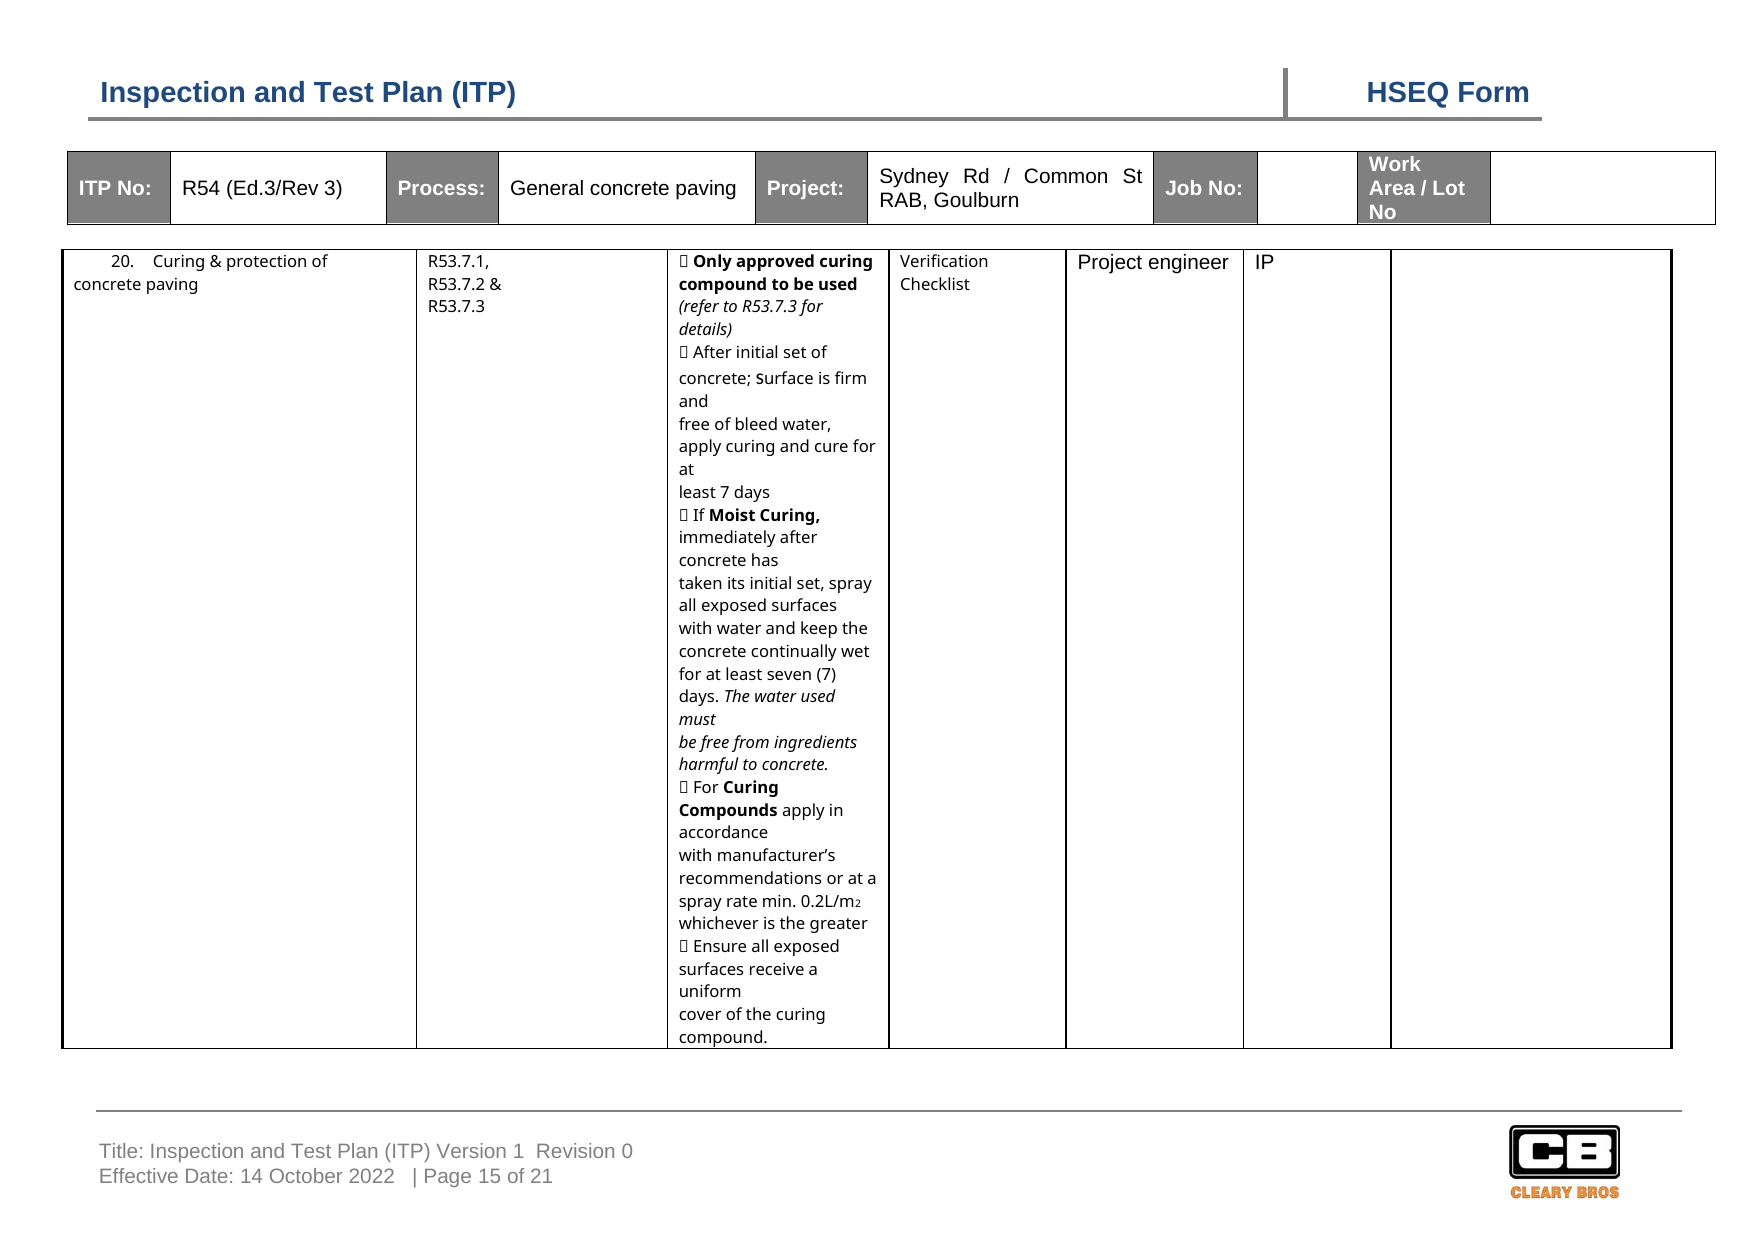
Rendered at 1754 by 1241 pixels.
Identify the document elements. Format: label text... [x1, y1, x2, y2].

table_cell  Only approved curing compound to be used (refer to R53.7.3 for details)  After initial set of concrete; surface is firm and free of bleed water, apply curing and cure for at least 7 days  If Moist Curing, immediately after concrete has taken its initial set, spray all exposed surfaces with water and keep the concrete continually wet for at least seven (7) days. The water used must be free from ingredients harmful to concrete.  For Curing Compounds apply in accordance with manufacturer’s recommendations or at a spray rate min. 0.2L/m2 whichever is the greater  Ensure all exposed surfaces receive a uniform cover of the curing compound. [668, 250, 888, 1048]
table_cell R53.7.1, R53.7.2 & R53.7.3 [417, 250, 667, 1048]
table_cell Project engineer [1067, 250, 1243, 1048]
table_cell Curing & protection of concrete paving [64, 250, 416, 1048]
table_cell IP [1244, 250, 1390, 1048]
picture [1508, 1123, 1620, 1199]
table_cell Verification Checklist [890, 250, 1065, 1048]
table_cell [1392, 250, 1670, 1048]
